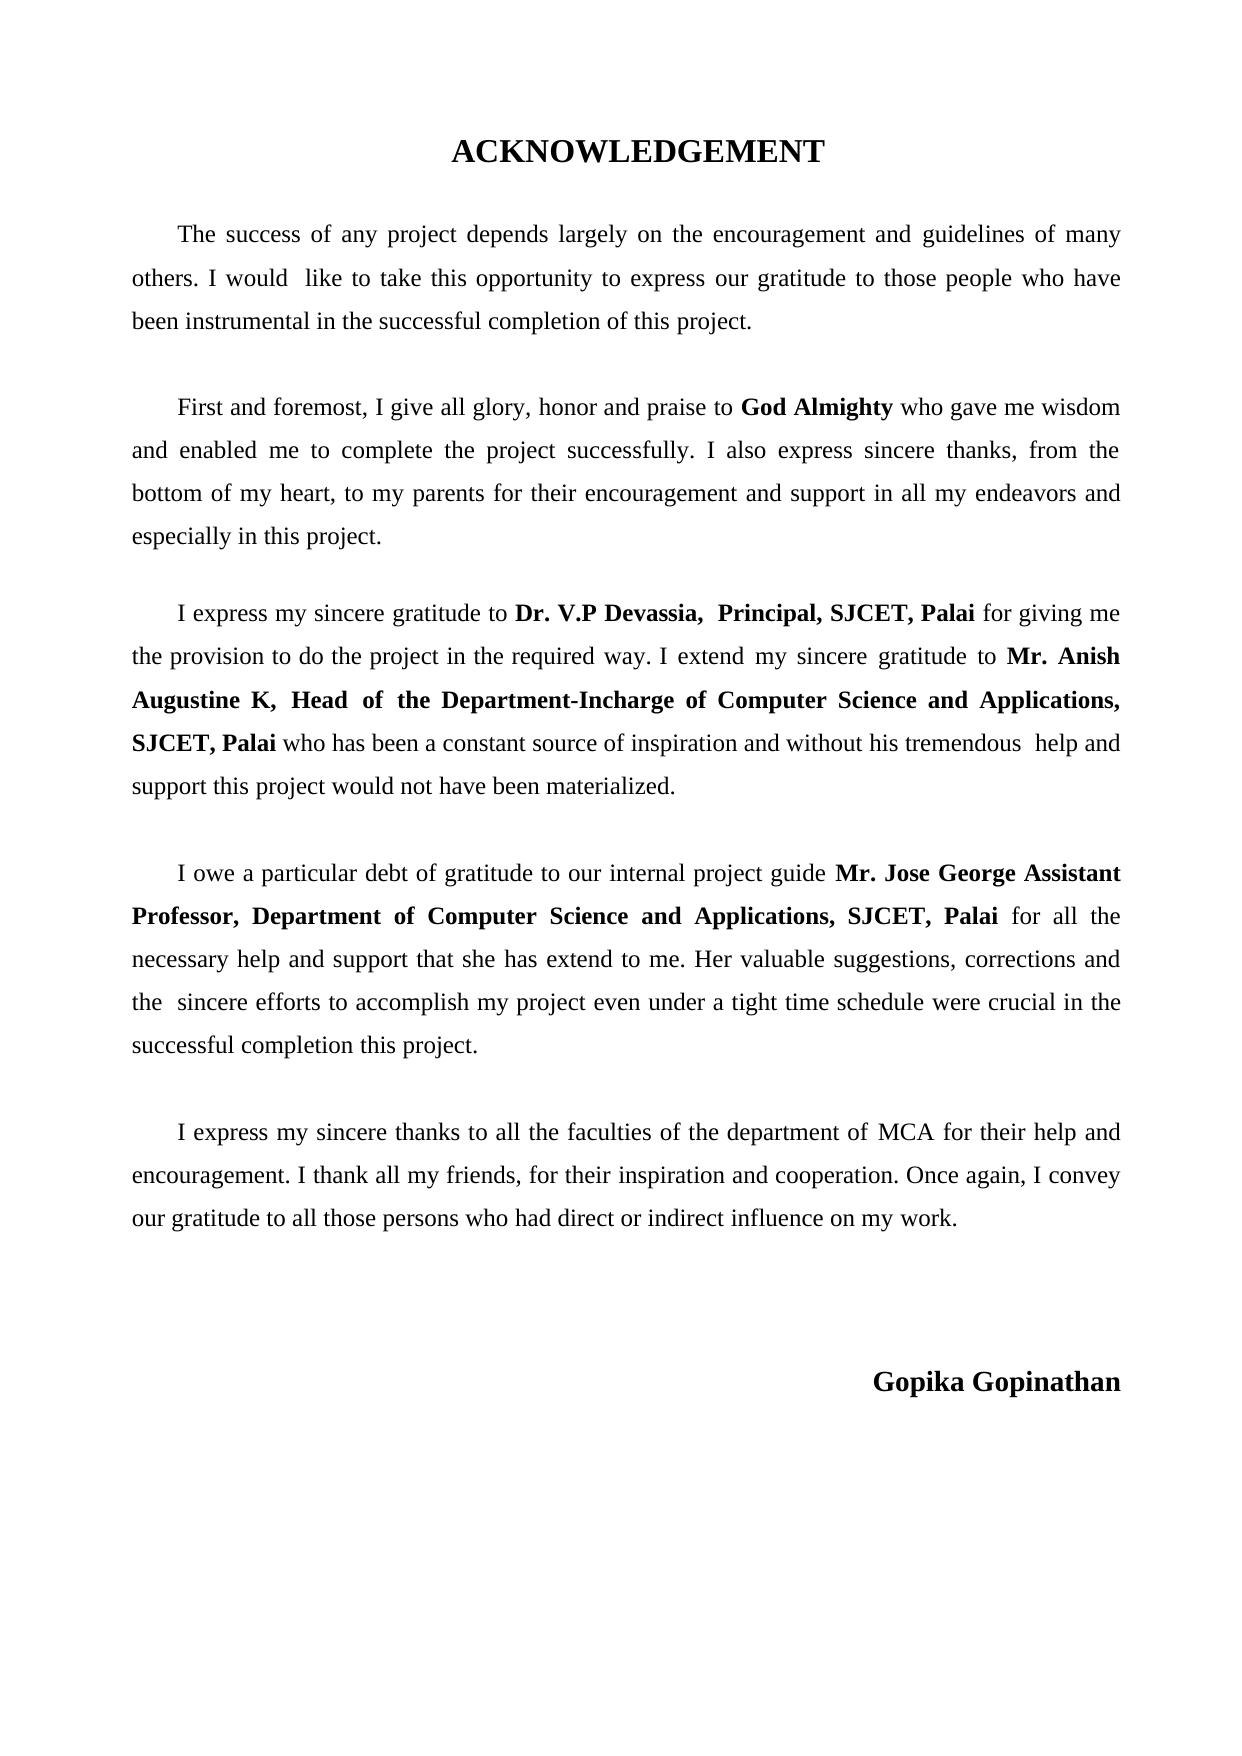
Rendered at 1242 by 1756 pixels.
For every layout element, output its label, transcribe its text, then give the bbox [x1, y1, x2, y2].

text First and foremost, I give all glory, honor and praise to God Almighty who gave me wisdom and enabled me to complete the project successfully. I also express sincere thanks, from the bottom of my heart, to my parents for their encouragement and support in all my endeavors and especially in this project. [132, 392, 1121, 550]
text The success of any project depends largely on the encouragement and guidelines of many others. I would like to take this opportunity to express our gratitude to those people who have been instrumental in the successful completion of this project. [132, 219, 1121, 334]
text I express my sincere thanks to all the faculties of the department of MCA for their help and encouragement. I thank all my friends, for their inspiration and cooperation. Once again, I convey our gratitude to all those persons who had direct or indirect influence on my work. [132, 1117, 1121, 1232]
subtitle ACKNOWLEDGEMENT [449, 131, 827, 169]
subtitle Gopika Gopinathan [102, 1361, 1121, 1399]
text I express my sincere gratitude to Dr. V.P Devassia, Principal, SJCET, Palai for giving me the provision to do the project in the required way. I extend my sincere gratitude to Mr. Anish Augustine K, Head of the Department-Incharge of Computer Science and Applications, SJCET, Palai who has been a constant source of inspiration and without his tremendous help and support this project would not have been materialized. [132, 598, 1121, 800]
text I owe a particular debt of gratitude to our internal project guide Mr. Jose George Assistant Professor, Department of Computer Science and Applications, SJCET, Palai for all the necessary help and support that she has extend to me. Her valuable suggestions, corrections and the sincere efforts to accomplish my project even under a tight time schedule were crucial in the successful completion this project. [132, 858, 1121, 1059]
